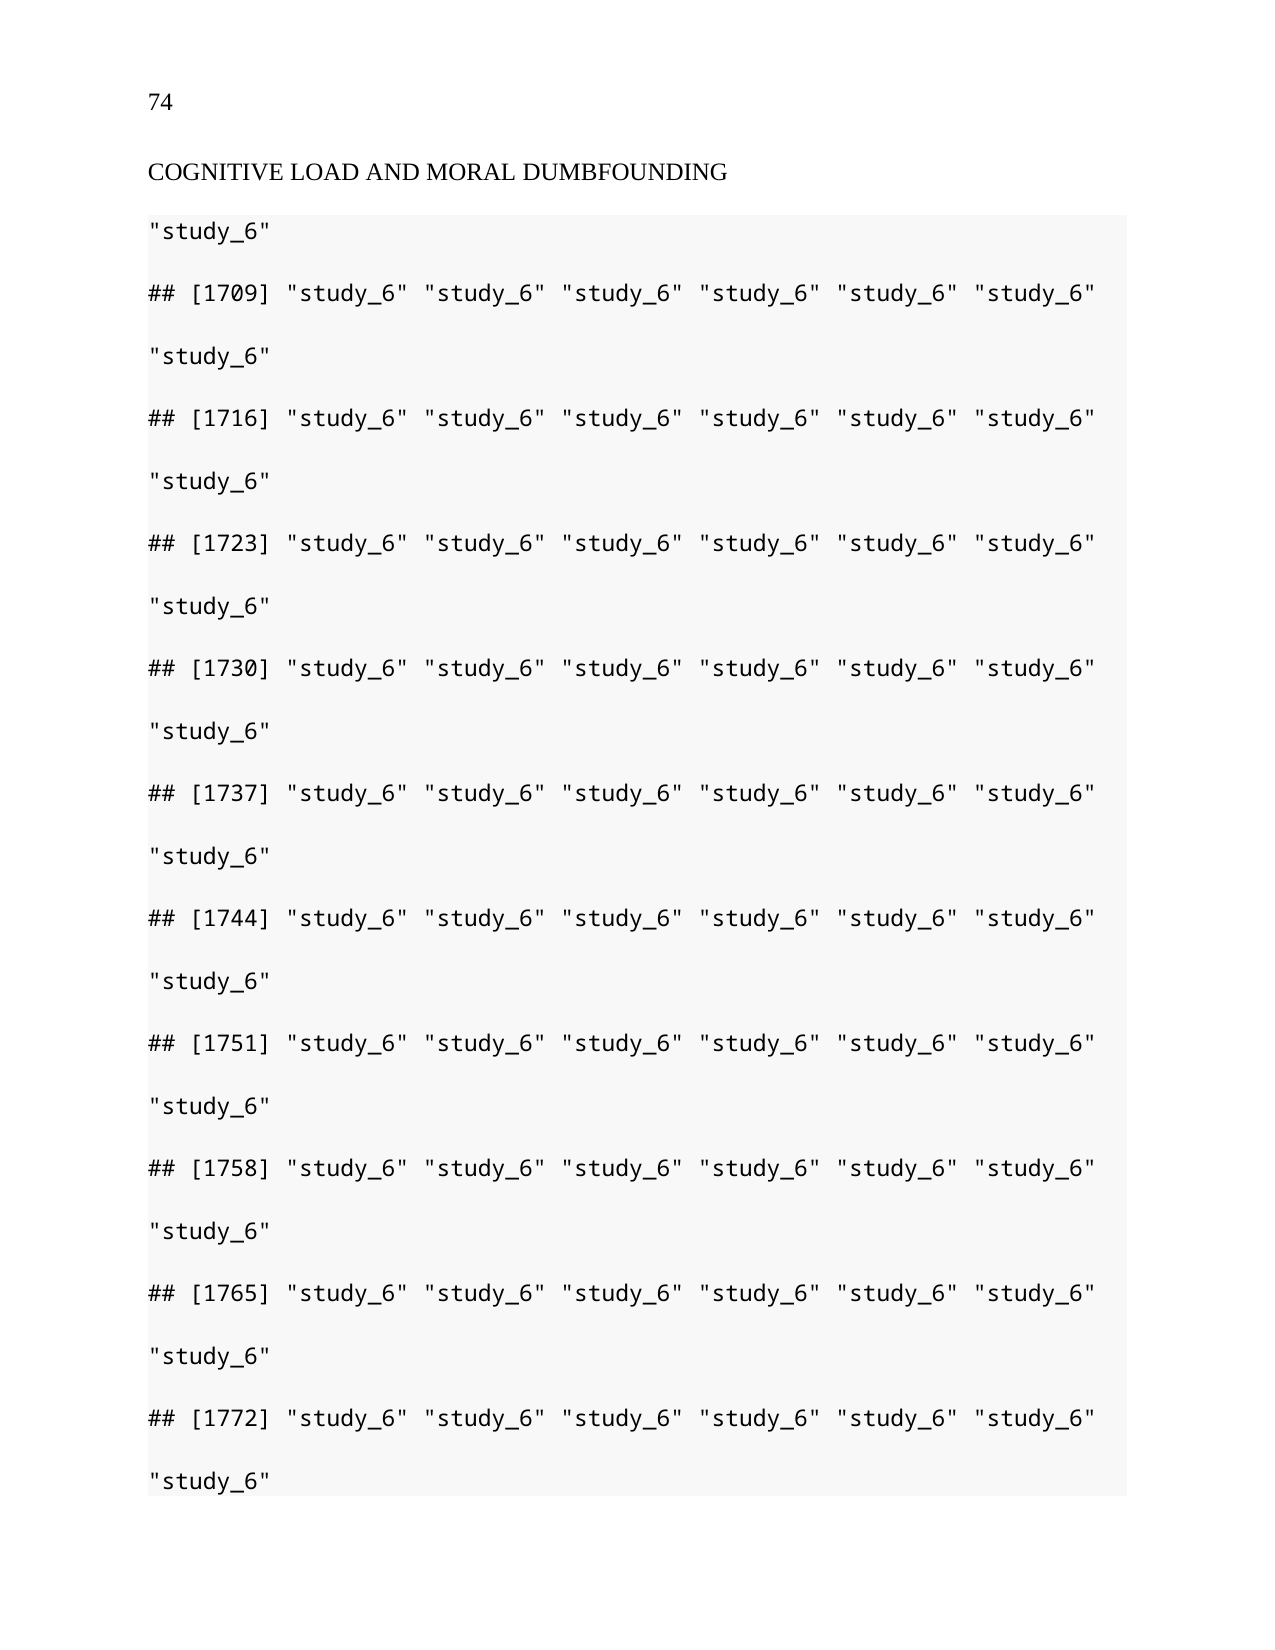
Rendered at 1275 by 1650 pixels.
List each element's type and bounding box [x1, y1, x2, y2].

text [148, 215, 1127, 1496]
